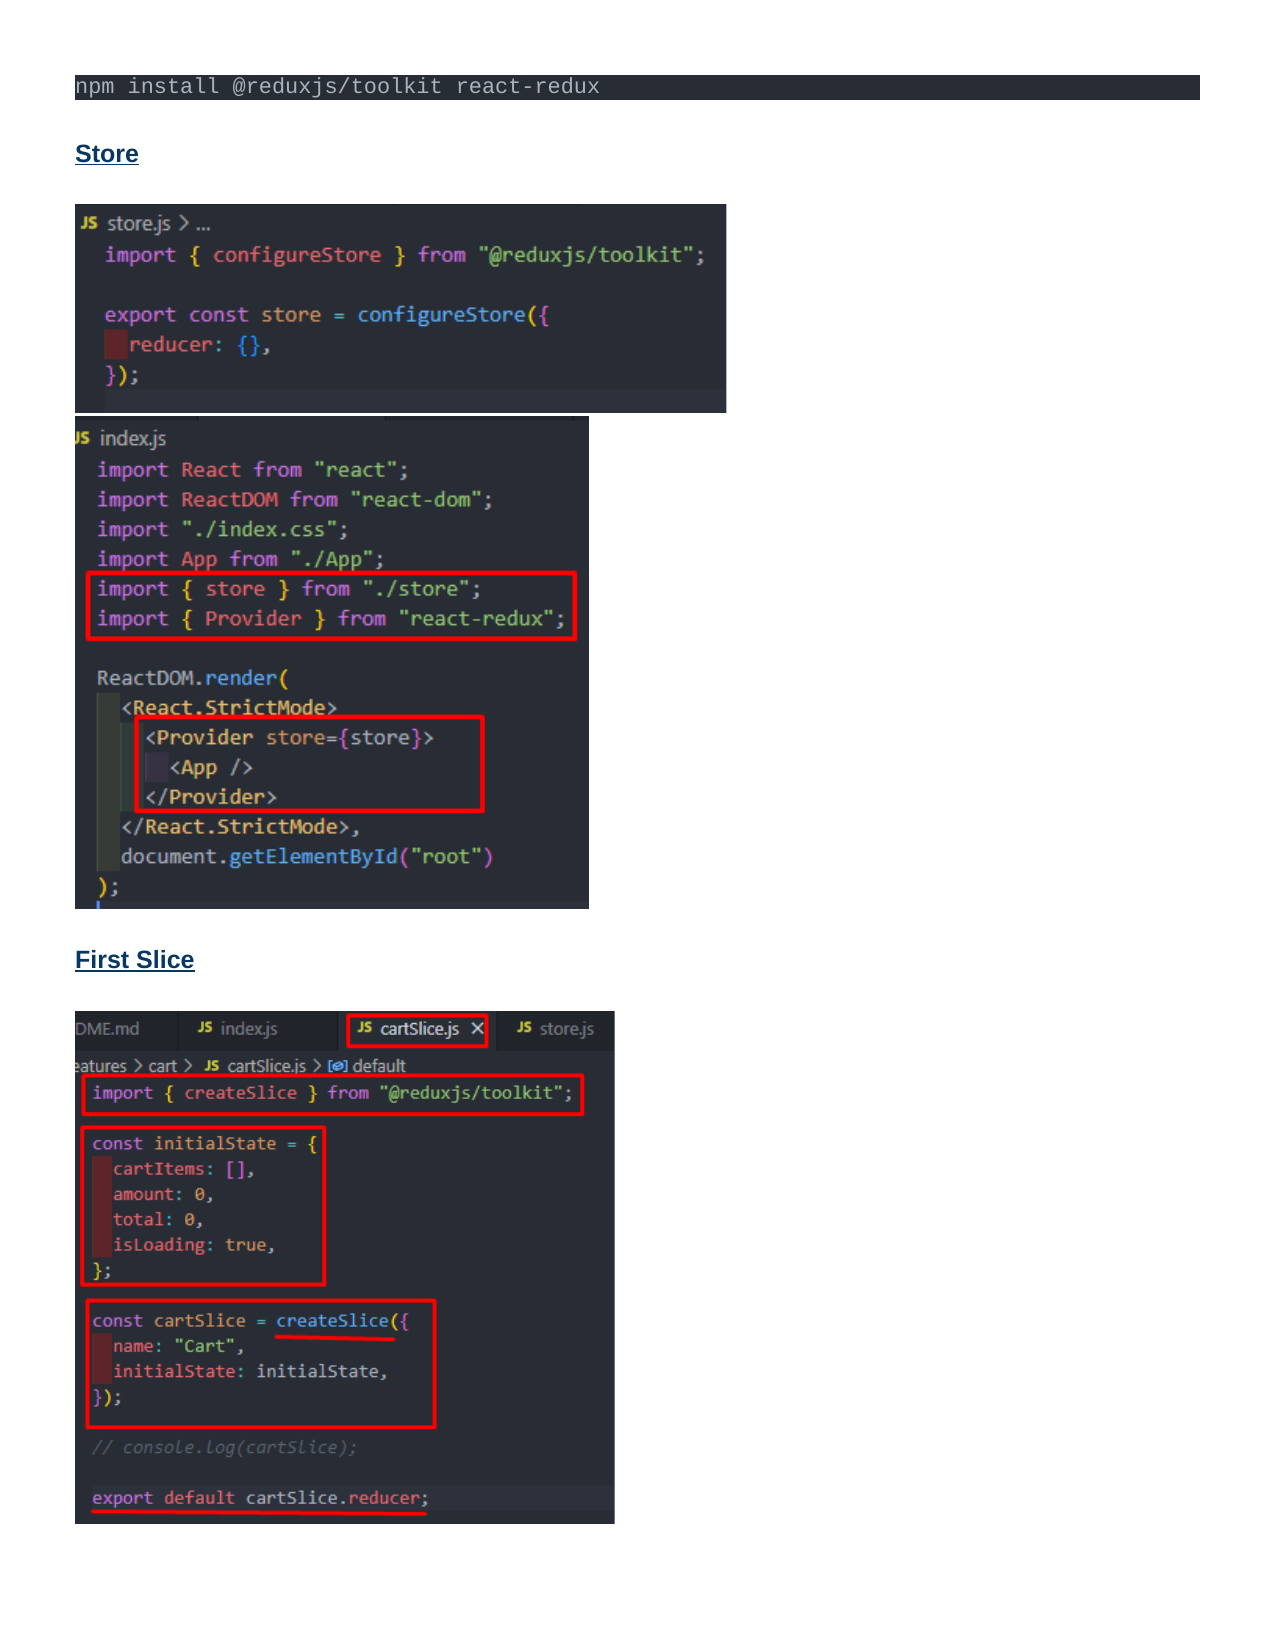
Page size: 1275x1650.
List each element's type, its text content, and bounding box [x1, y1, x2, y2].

picture [75, 204, 727, 413]
picture [75, 416, 589, 909]
picture [75, 1011, 615, 1524]
text First Slice [75, 945, 1200, 974]
text Store [75, 139, 1200, 167]
text npm install @reduxjs/toolkit react-redux [75, 75, 1200, 100]
